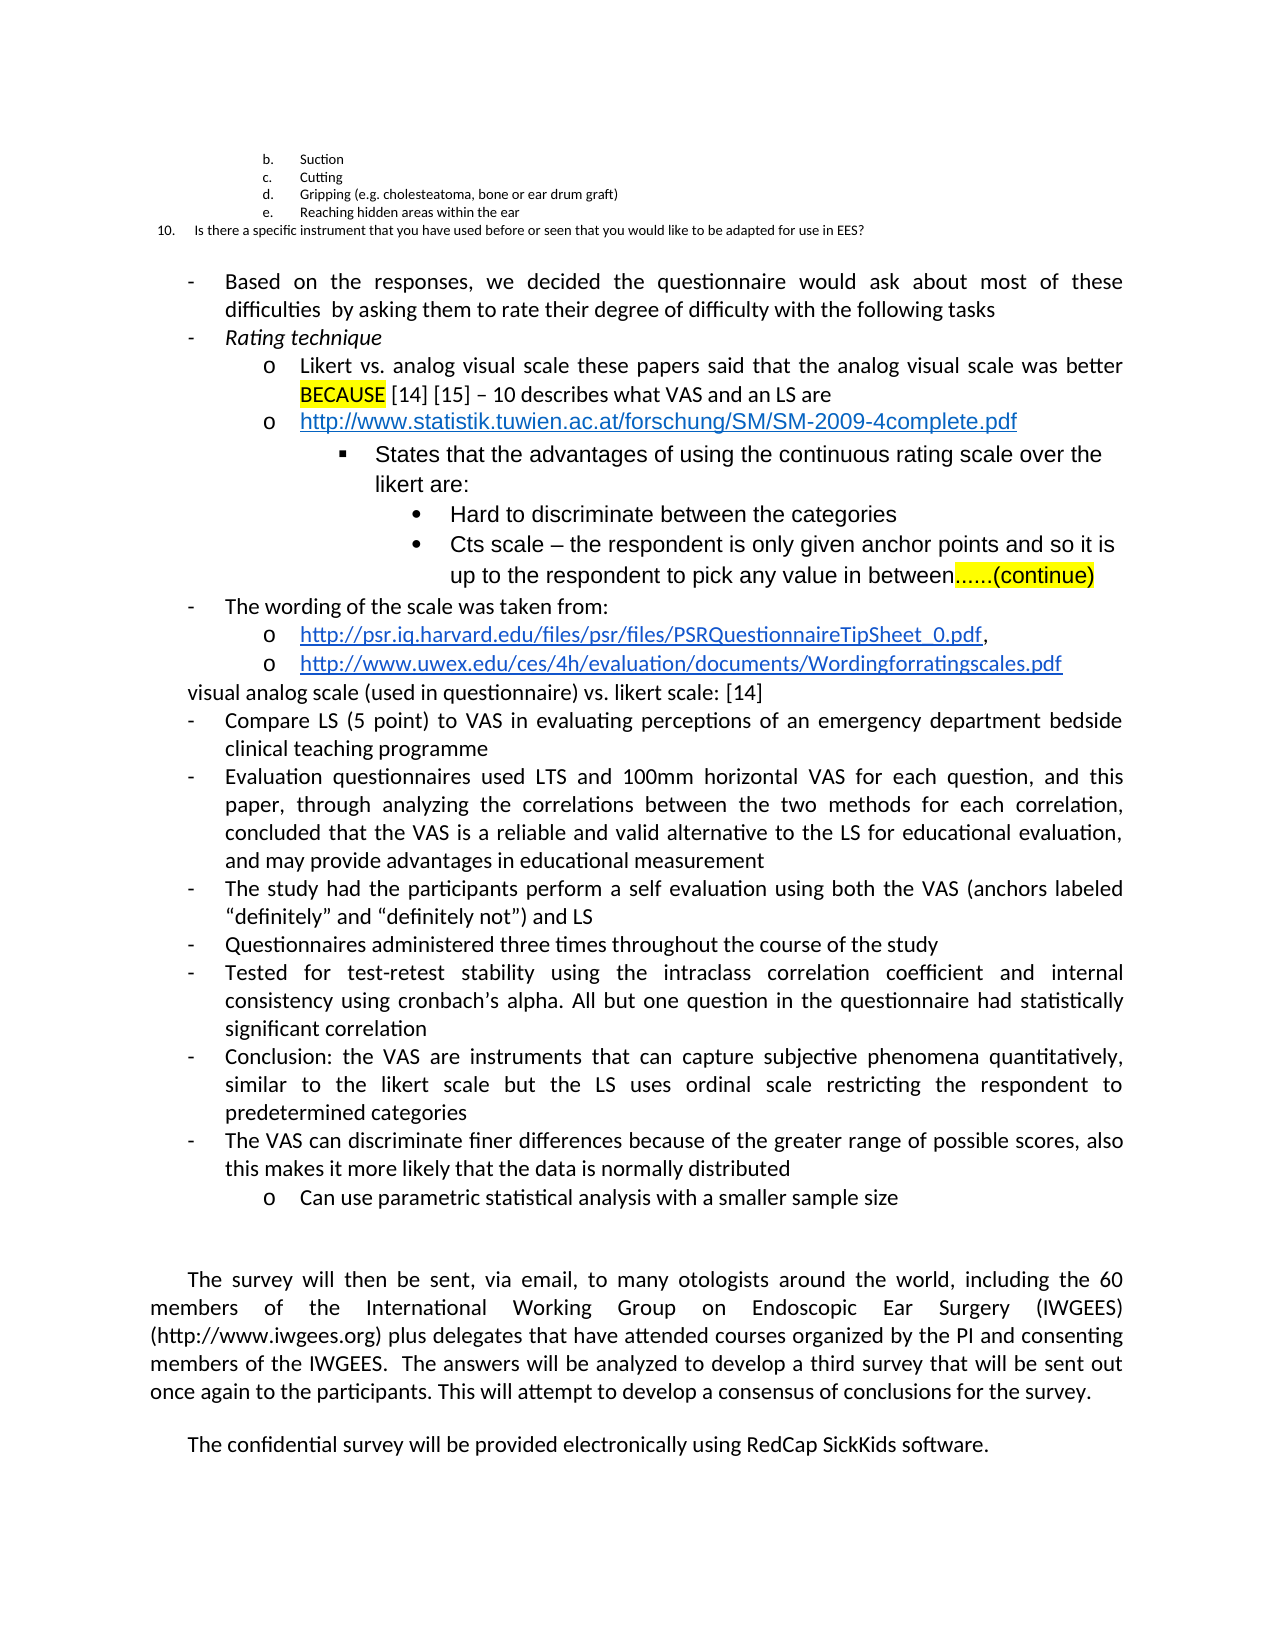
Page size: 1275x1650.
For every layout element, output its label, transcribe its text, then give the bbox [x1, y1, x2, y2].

list Can use parametric statistical analysis with a smaller sample size [262, 1183, 1125, 1212]
list Conclusion: the VAS are instruments that can capture subjective phenomena quantitatively, similar to the likert scale but the LS uses ordinal scale restricting the respondent to predetermined categories [187, 1042, 1125, 1127]
list Cts scale – the respondent is only given anchor points and so it is up to the respondent to pick any value in between......(continue) [412, 531, 1125, 588]
list The VAS can discriminate finer differences because of the greater range of possible scores, also this makes it more likely that the data is normally distributed [187, 1127, 1125, 1183]
text The survey will then be sent, via email, to many otologists around the world, including the 60 members of the International Working Group on Endoscopic Ear Surgery (IWGEES) (http://www.iwgees.org) plus delegates that have attended courses organized by the PI and consenting members of the IWGEES. The answers will be analyzed to develop a third survey that will be sent out once again to the participants. This will attempt to develop a consensus of conclusions for the survey. [150, 1265, 1125, 1405]
list Compare LS (5 point) to VAS in evaluating perceptions of an emergency department bedside clinical teaching programme [187, 706, 1125, 762]
list Likert vs. analog visual scale these papers said that the analog visual scale was better BECAUSE [14] [15] – 10 describes what VAS and an LS are [262, 351, 1125, 408]
list http://www.statistik.tuwien.ac.at/forschung/SM/SM-2009-4complete.pdf [262, 408, 1125, 437]
text visual analog scale (used in questionnaire) vs. likert scale: [14] [150, 678, 1125, 706]
list Rating technique [187, 323, 1125, 351]
list Reaching hidden areas within the ear [262, 203, 1125, 221]
list http://psr.iq.harvard.edu/files/psr/files/PSRQuestionnaireTipSheet_0.pdf, [262, 620, 1125, 649]
list http://www.uwex.edu/ces/4h/evaluation/documents/Wordingforratingscales.pdf [262, 649, 1125, 678]
list The study had the participants perform a self evaluation using both the VAS (anchors labeled “definitely” and “definitely not”) and LS [187, 874, 1125, 930]
list States that the advantages of using the continuous rating scale over the likert are: [337, 441, 1125, 497]
list Tested for test-retest stability using the intraclass correlation coefficient and internal consistency using cronbach’s alpha. All but one question in the questionnaire had statistically significant correlation [187, 958, 1125, 1042]
list Suction [262, 150, 1125, 168]
text The confidential survey will be provided electronically using RedCap SickKids software. [150, 1430, 1125, 1458]
list Cutting [262, 168, 1125, 186]
list Gripping (e.g. cholesteatoma, bone or ear drum graft) [262, 186, 1125, 203]
list Questionnaires administered three times throughout the course of the study [187, 930, 1125, 958]
list Evaluation questionnaires used LTS and 100mm horizontal VAS for each question, and this paper, through analyzing the correlations between the two methods for each correlation, concluded that the VAS is a reliable and valid alternative to the LS for educational evaluation, and may provide advantages in educational measurement [187, 762, 1125, 874]
list Hard to discriminate between the categories [412, 501, 1125, 528]
list Is there a specific instrument that you have used before or seen that you would like to be adapted for use in EES? [157, 221, 1125, 239]
list The wording of the scale was taken from: [187, 592, 1125, 620]
